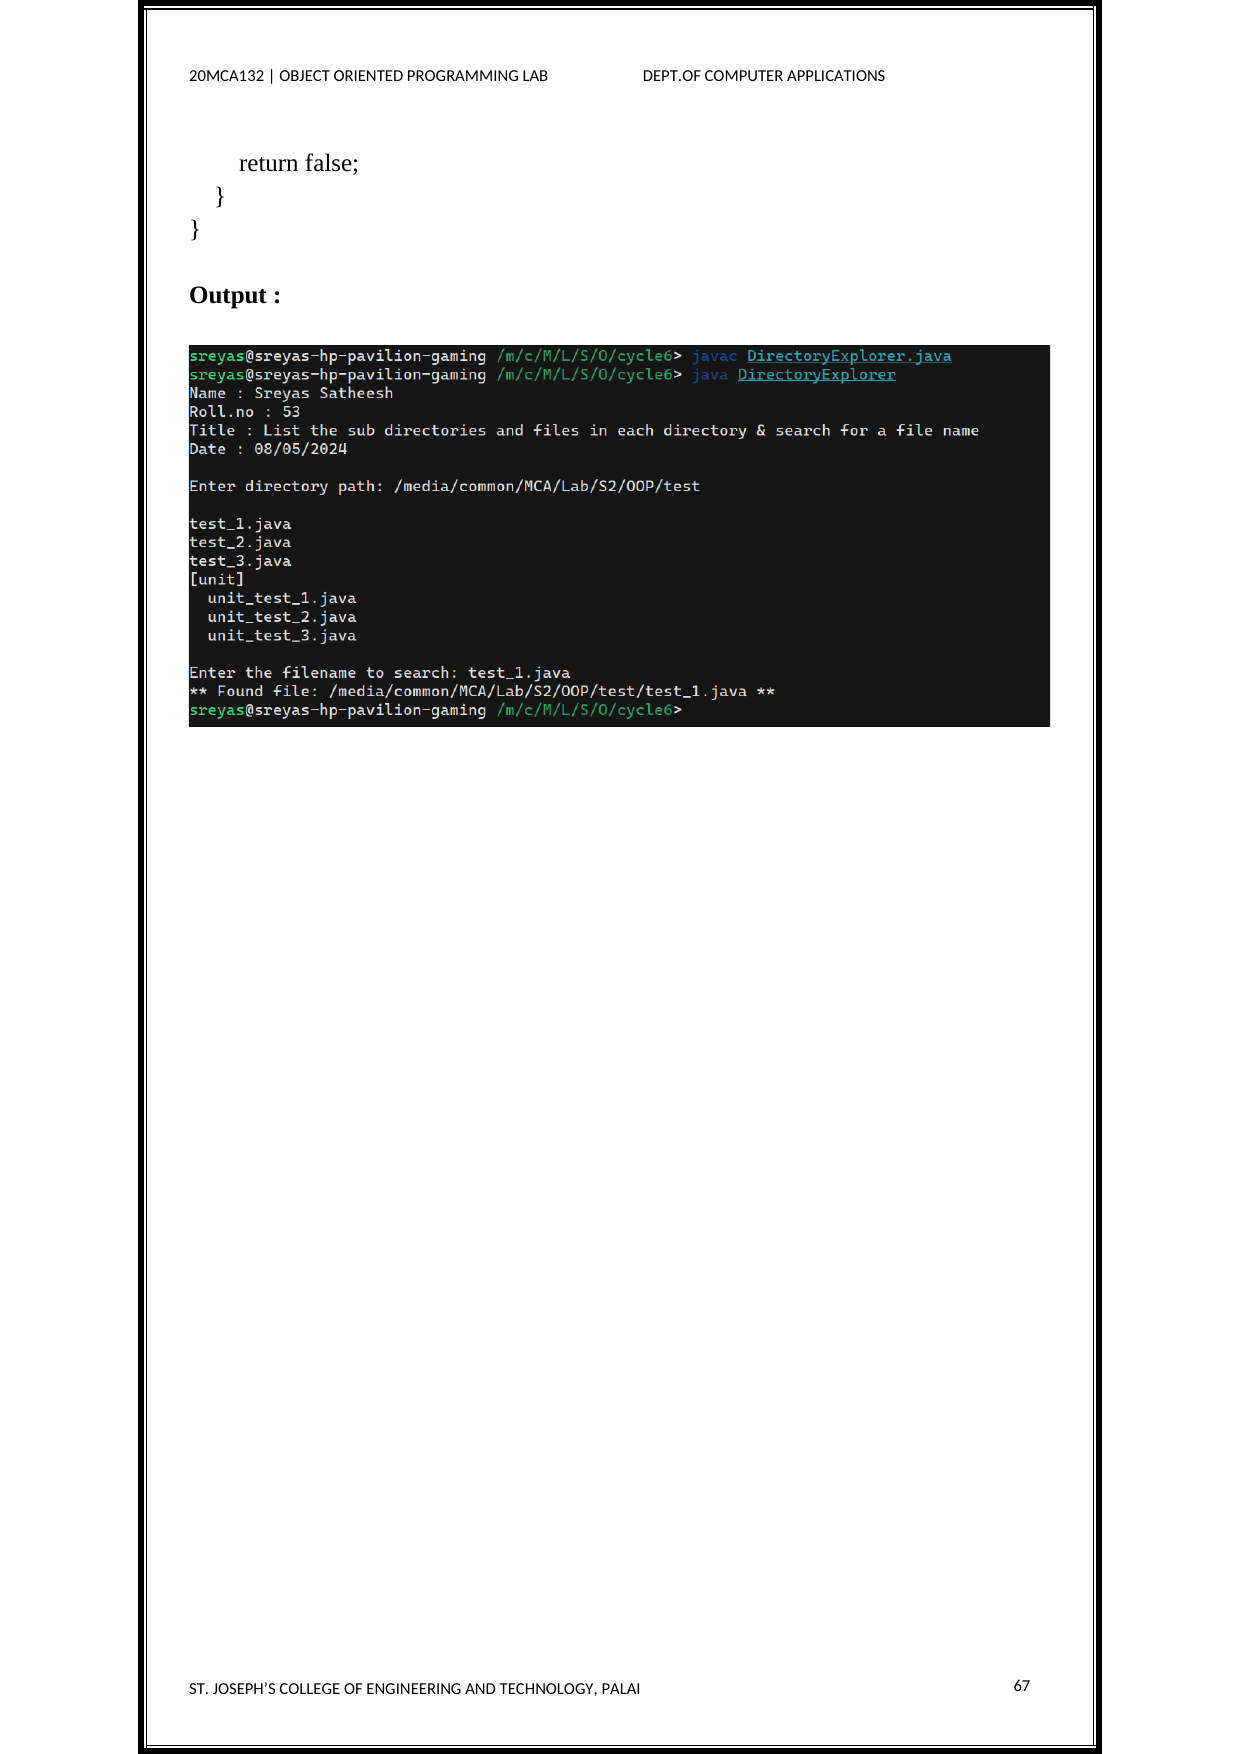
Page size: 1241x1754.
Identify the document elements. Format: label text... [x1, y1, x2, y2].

text return false; [189, 148, 1051, 176]
text Output : [189, 280, 1051, 308]
picture [188, 345, 1050, 727]
text } [189, 214, 1051, 242]
text } [189, 181, 1051, 209]
